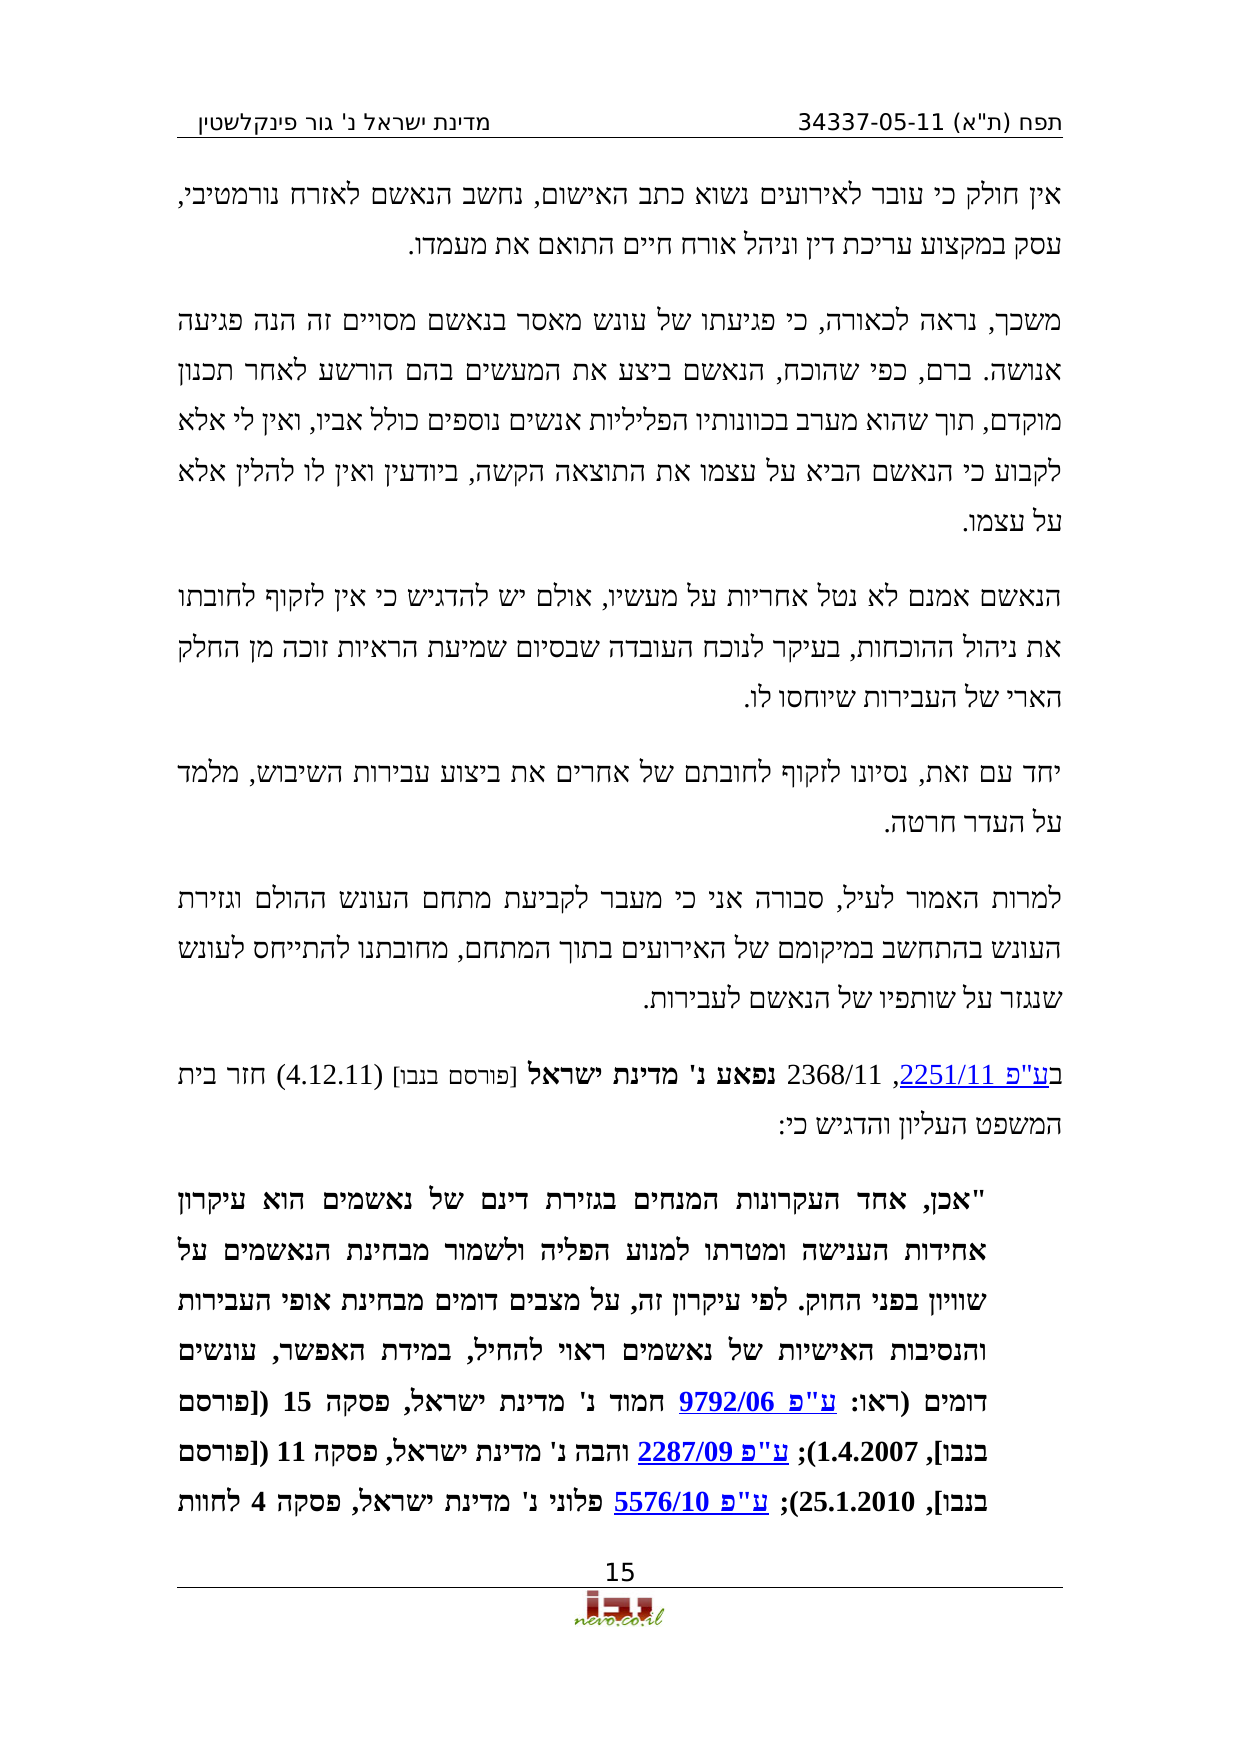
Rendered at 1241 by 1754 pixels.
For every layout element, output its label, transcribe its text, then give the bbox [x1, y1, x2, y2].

text יחד עם זאת, נסיונו לזקוף לחובתם של אחרים את ביצוע עבירות השיבוש, מלמד על העדר חרטה. [177, 755, 1063, 839]
text אין חולק כי עובר לאירועים נשוא כתב האישום, נחשב הנאשם לאזרח נורמטיבי, עסק במקצוע עריכת דין וניהל אורח חיים התואם את מעמדו. [177, 177, 1063, 261]
text משכך, נראה לכאורה, כי פגיעתו של עונש מאסר בנאשם מסויים זה הנה פגיעה אנושה. ברם, כפי שהוכח, הנאשם ביצע את המעשים בהם הורשע לאחר תכנון מוקדם, תוך שהוא מערב בכוונותיו הפליליות אנשים נוספים כולל אביו, ואין לי אלא לקבוע כי הנאשם הביא על עצמו את התוצאה הקשה, ביודעין ואין לו להלין אלא על עצמו. [177, 303, 1063, 538]
text למרות האמור לעיל, סבורה אני כי מעבר לקביעת מתחם העונש ההולם וגזירת העונש בהתחשב במיקומם של האירועים בתוך המתחם, מחובתנו להתייחס לעונש שנגזר על שותפיו של הנאשם לעבירות. [177, 881, 1063, 1015]
text בע"פ 2251/11, 2368/11 נפאע נ' מדינת ישראל [פורסם בנבו] (4.12.11) חזר בית המשפט העליון והדגיש כי: [177, 1057, 1063, 1141]
text הנאשם אמנם לא נטל אחריות על מעשיו, אולם יש להדגיש כי אין לזקוף לחובתו את ניהול ההוכחות, בעיקר לנוכח העובדה שבסיום שמיעת הראיות זוכה מן החלק הארי של העבירות שיוחסו לו. [177, 579, 1063, 713]
picture [574, 1590, 666, 1627]
